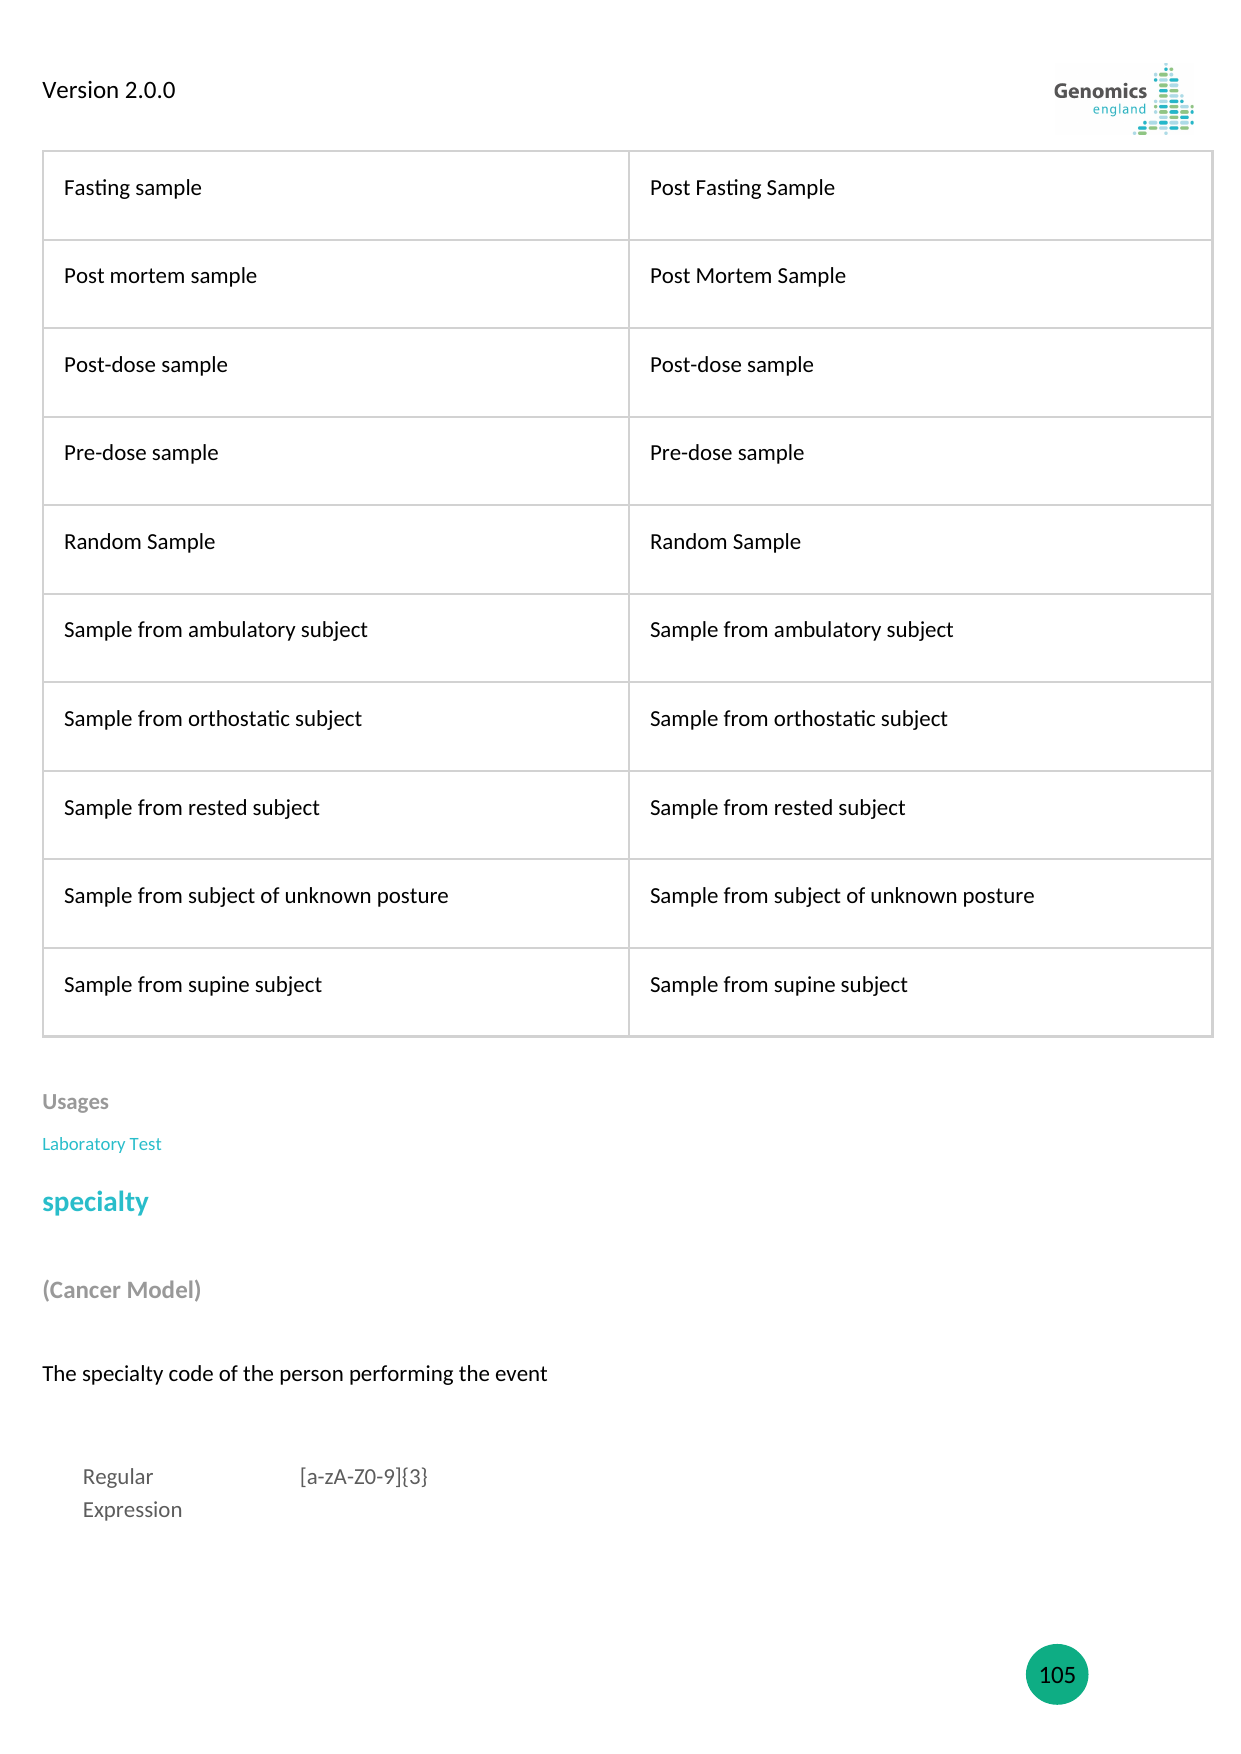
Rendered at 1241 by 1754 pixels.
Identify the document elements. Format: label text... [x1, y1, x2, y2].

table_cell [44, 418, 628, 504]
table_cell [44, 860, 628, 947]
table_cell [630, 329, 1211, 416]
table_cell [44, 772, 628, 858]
text Usages [42, 1087, 1211, 1116]
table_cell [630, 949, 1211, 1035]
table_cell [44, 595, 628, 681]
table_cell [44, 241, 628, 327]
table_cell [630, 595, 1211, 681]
text Laboratory Test [42, 1132, 1211, 1155]
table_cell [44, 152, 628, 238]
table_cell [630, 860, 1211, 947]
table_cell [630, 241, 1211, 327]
text The specialty code of the person performing the event [42, 1359, 1211, 1387]
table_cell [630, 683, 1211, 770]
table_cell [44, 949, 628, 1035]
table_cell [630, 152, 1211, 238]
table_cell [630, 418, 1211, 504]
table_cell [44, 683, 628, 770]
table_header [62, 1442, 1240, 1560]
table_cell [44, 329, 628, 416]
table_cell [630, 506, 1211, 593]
text specialty [42, 1183, 1211, 1219]
text (Cancer Model) [42, 1274, 1211, 1305]
picture [1054, 63, 1194, 135]
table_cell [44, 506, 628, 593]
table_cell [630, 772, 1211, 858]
